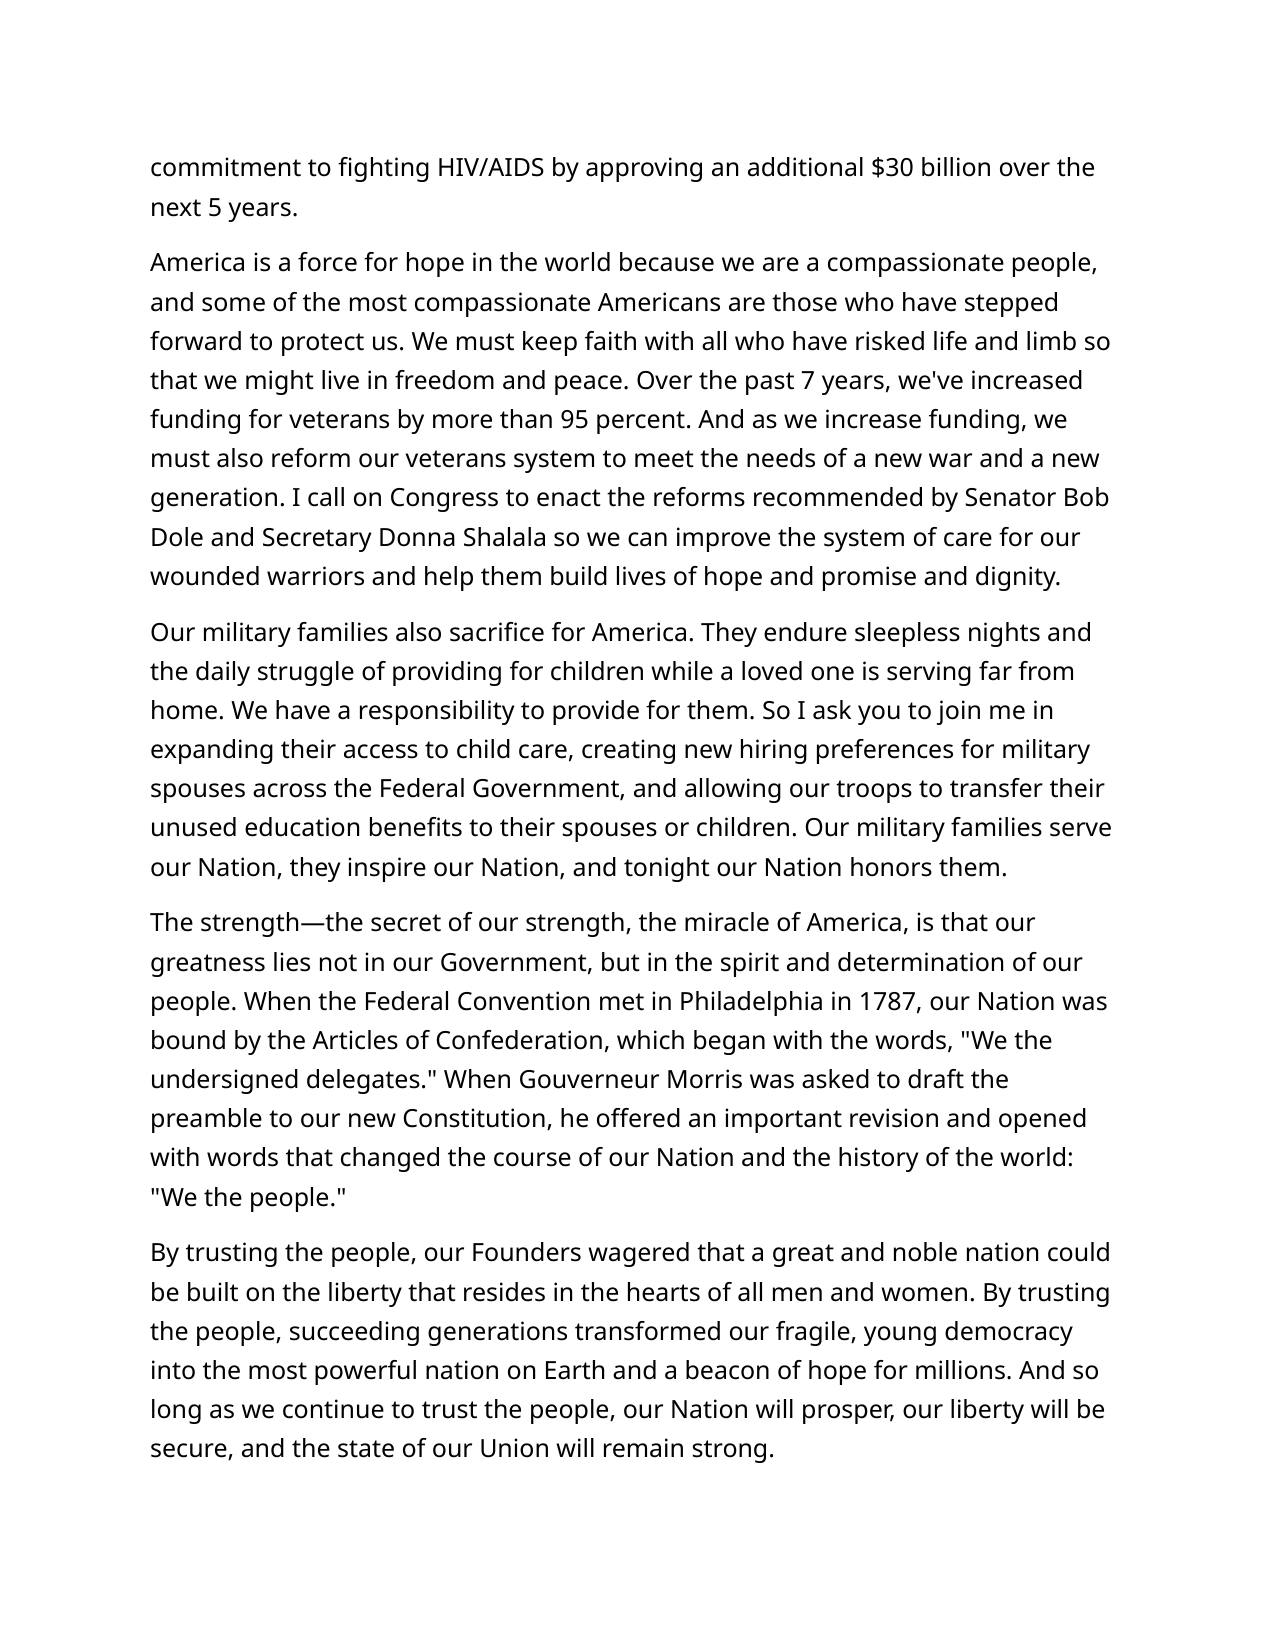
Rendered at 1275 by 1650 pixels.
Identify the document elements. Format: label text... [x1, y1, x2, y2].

text America is a force for hope in the world because we are a compassionate people, and some of the most compassionate Americans are those who have stepped forward to protect us. We must keep faith with all who have risked life and limb so that we might live in freedom and peace. Over the past 7 years, we've increased funding for veterans by more than 95 percent. And as we increase funding, we must also reform our veterans system to meet the needs of a new war and a new generation. I call on Congress to enact the reforms recommended by Senator Bob Dole and Secretary Donna Shalala so we can improve the system of care for our wounded warriors and help them build lives of hope and promise and dignity. [150, 245, 1125, 592]
text The strength—the secret of our strength, the miracle of America, is that our greatness lies not in our Government, but in the spirit and determination of our people. When the Federal Convention met in Philadelphia in 1787, our Nation was bound by the Articles of Confederation, which began with the words, "We the undersigned delegates." When Gouverneur Morris was asked to draft the preamble to our new Constitution, he offered an important revision and opened with words that changed the course of our Nation and the history of the world: "We the people." [150, 905, 1125, 1213]
text Our military families also sacrifice for America. They endure sleepless nights and the daily struggle of providing for children while a loved one is serving far from home. We have a responsibility to provide for them. So I ask you to join me in expanding their access to child care, creating new hiring preferences for military spouses across the Federal Government, and allowing our troops to transfer their unused education benefits to their spouses or children. Our military families serve our Nation, they inspire our Nation, and tonight our Nation honors them. [150, 614, 1125, 883]
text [150, 150, 1125, 223]
text By trusting the people, our Founders wagered that a great and noble nation could be built on the liberty that resides in the hearts of all men and women. By trusting the people, succeeding generations transformed our fragile, young democracy into the most powerful nation on Earth and a beacon of hope for millions. And so long as we continue to trust the people, our Nation will prosper, our liberty will be secure, and the state of our Union will remain strong. [150, 1235, 1125, 1465]
